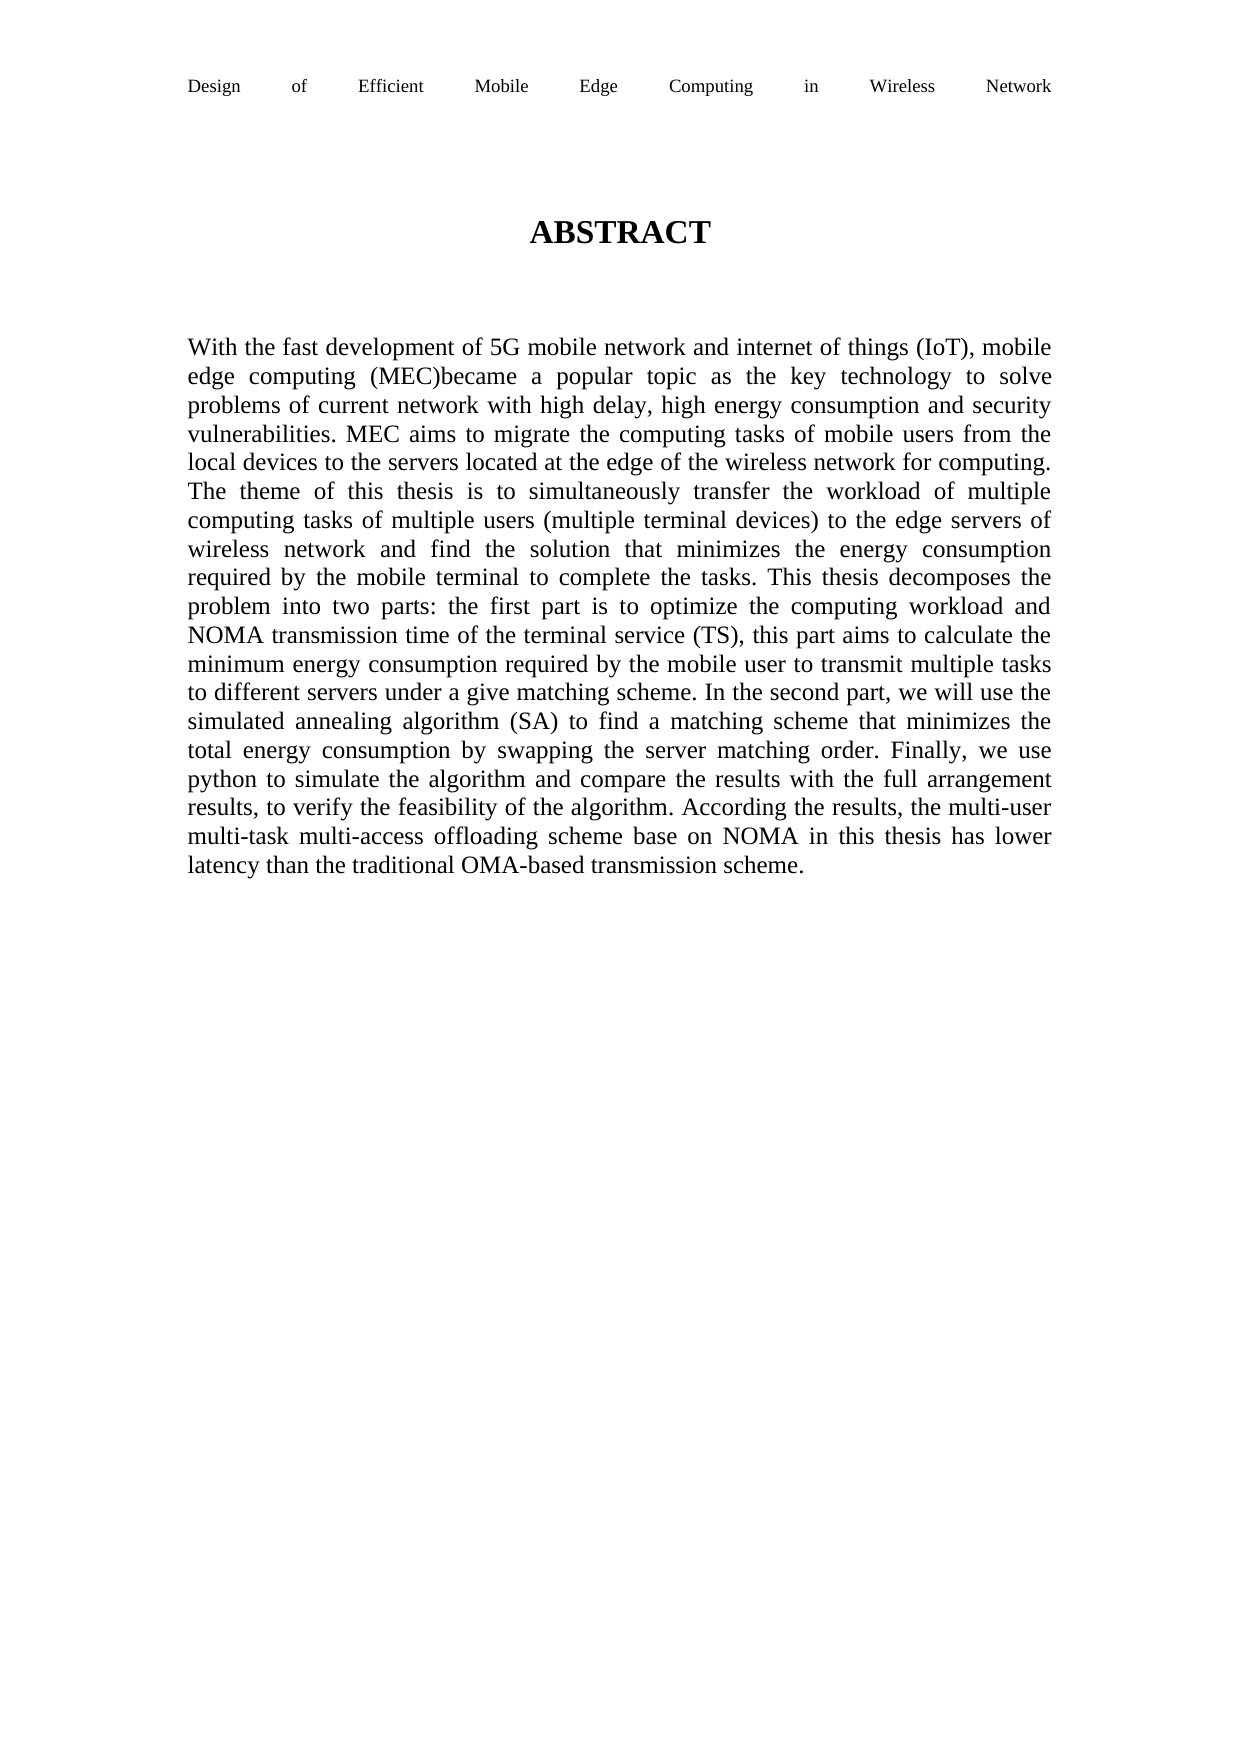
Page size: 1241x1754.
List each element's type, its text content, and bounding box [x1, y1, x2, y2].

text With the fast development of 5G mobile network and internet of things (IoT), mobile edge computing (MEC)became a popular topic as the key technology to solve problems of current network with high delay, high energy consumption and security vulnerabilities. MEC aims to migrate the computing tasks of mobile users from the local devices to the servers located at the edge of the wireless network for computing. The theme of this thesis is to simultaneously transfer the workload of multiple computing tasks of multiple users (multiple terminal devices) to the edge servers of wireless network and find the solution that minimizes the energy consumption required by the mobile terminal to complete the tasks. This thesis decomposes the problem into two parts: the first part is to optimize the computing workload and NOMA transmission time of the terminal service (TS), this part aims to calculate the minimum energy consumption required by the mobile user to transmit multiple tasks to different servers under a give matching scheme. In the second part, we will use the simulated annealing algorithm (SA) to find a matching scheme that minimizes the total energy consumption by swapping the server matching order. Finally, we use python to simulate the algorithm and compare the results with the full arrangement results, to verify the feasibility of the algorithm. According the results, the multi-user multi-task multi-access offloading scheme base on NOMA in this thesis has lower latency than the traditional OMA-based transmission scheme. [187, 332, 1053, 879]
subtitle ABSTRACT [187, 212, 1053, 251]
